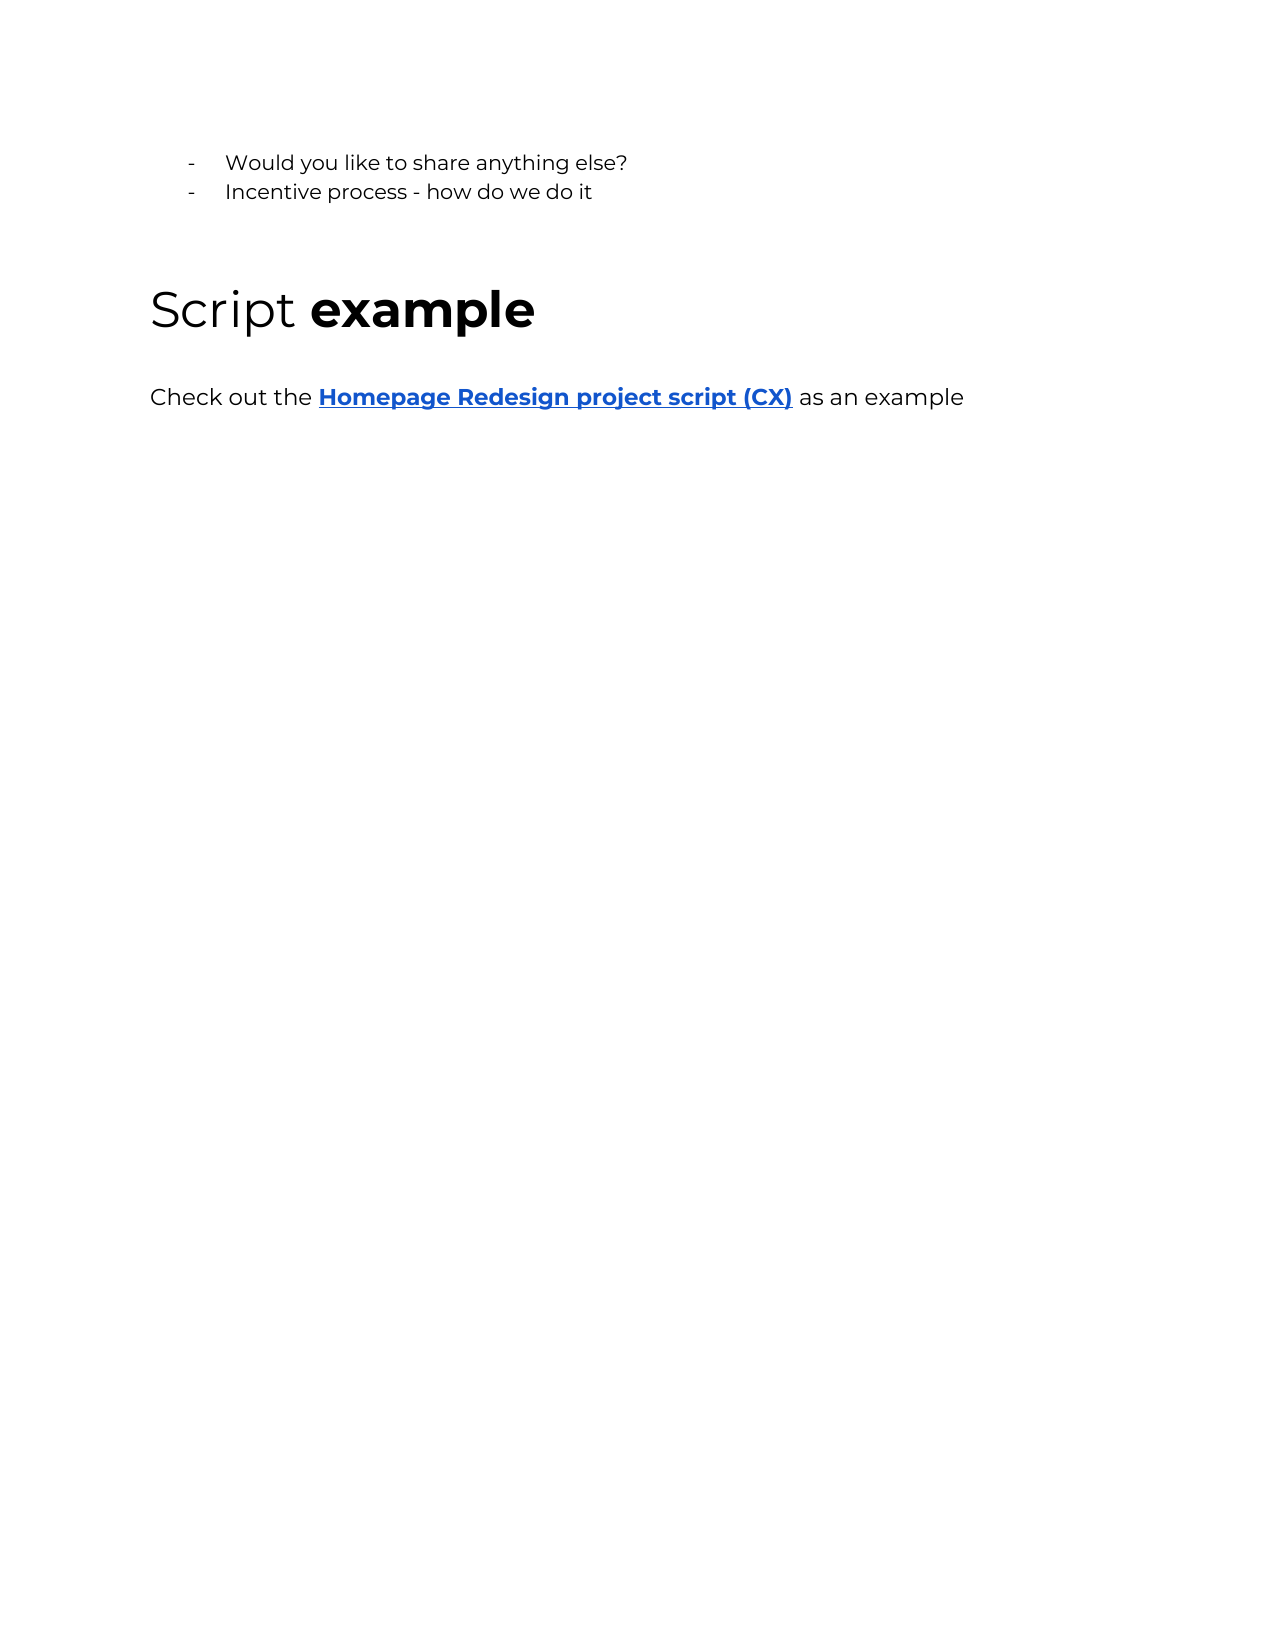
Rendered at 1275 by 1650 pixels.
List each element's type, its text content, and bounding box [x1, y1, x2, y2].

list Incentive process - how do we do it [187, 179, 1125, 204]
list Would you like to share anything else? [187, 150, 1125, 175]
subtitle Script example [150, 279, 1125, 340]
text Check out the Homepage Redesign project script (CX) as an example [150, 383, 1125, 411]
